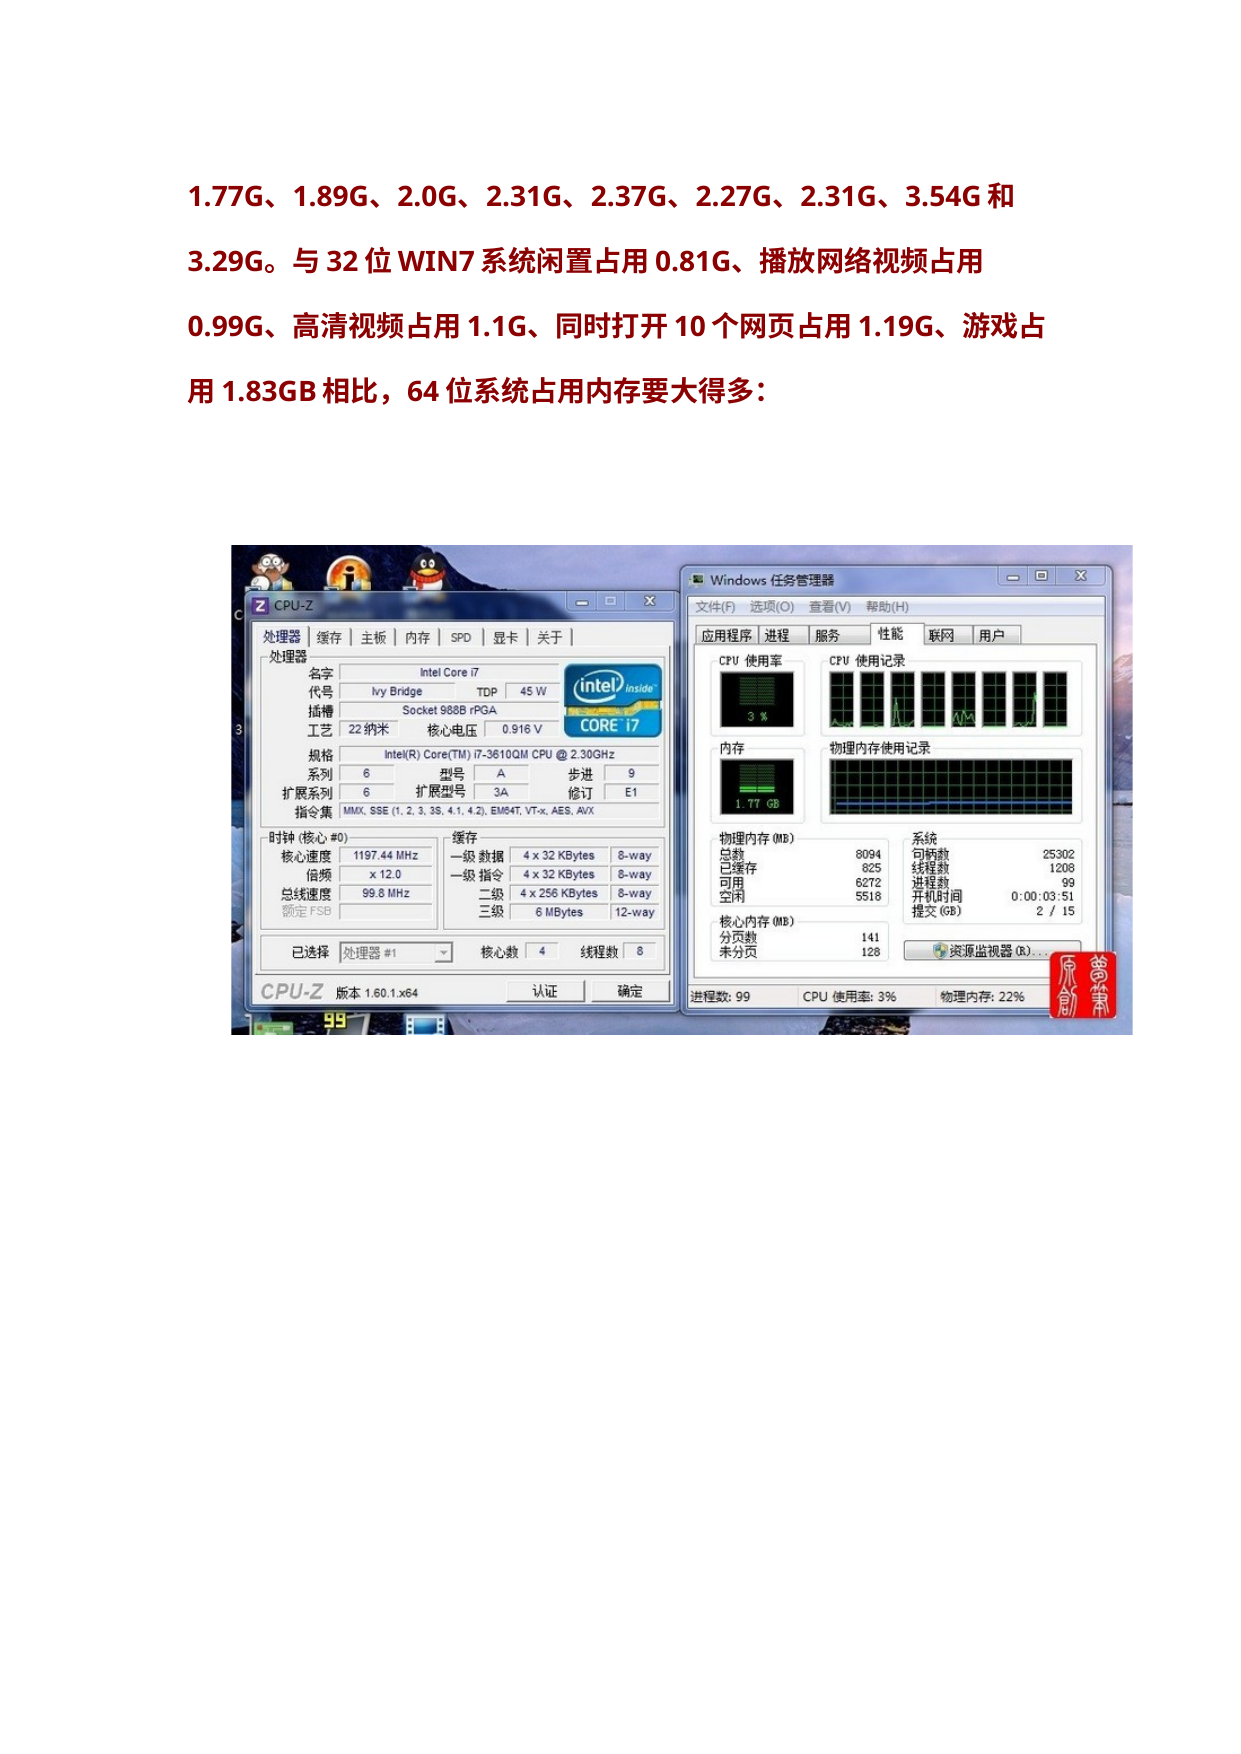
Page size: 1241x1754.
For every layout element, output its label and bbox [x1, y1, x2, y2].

text [187, 162, 1053, 422]
picture [231, 545, 1133, 1035]
